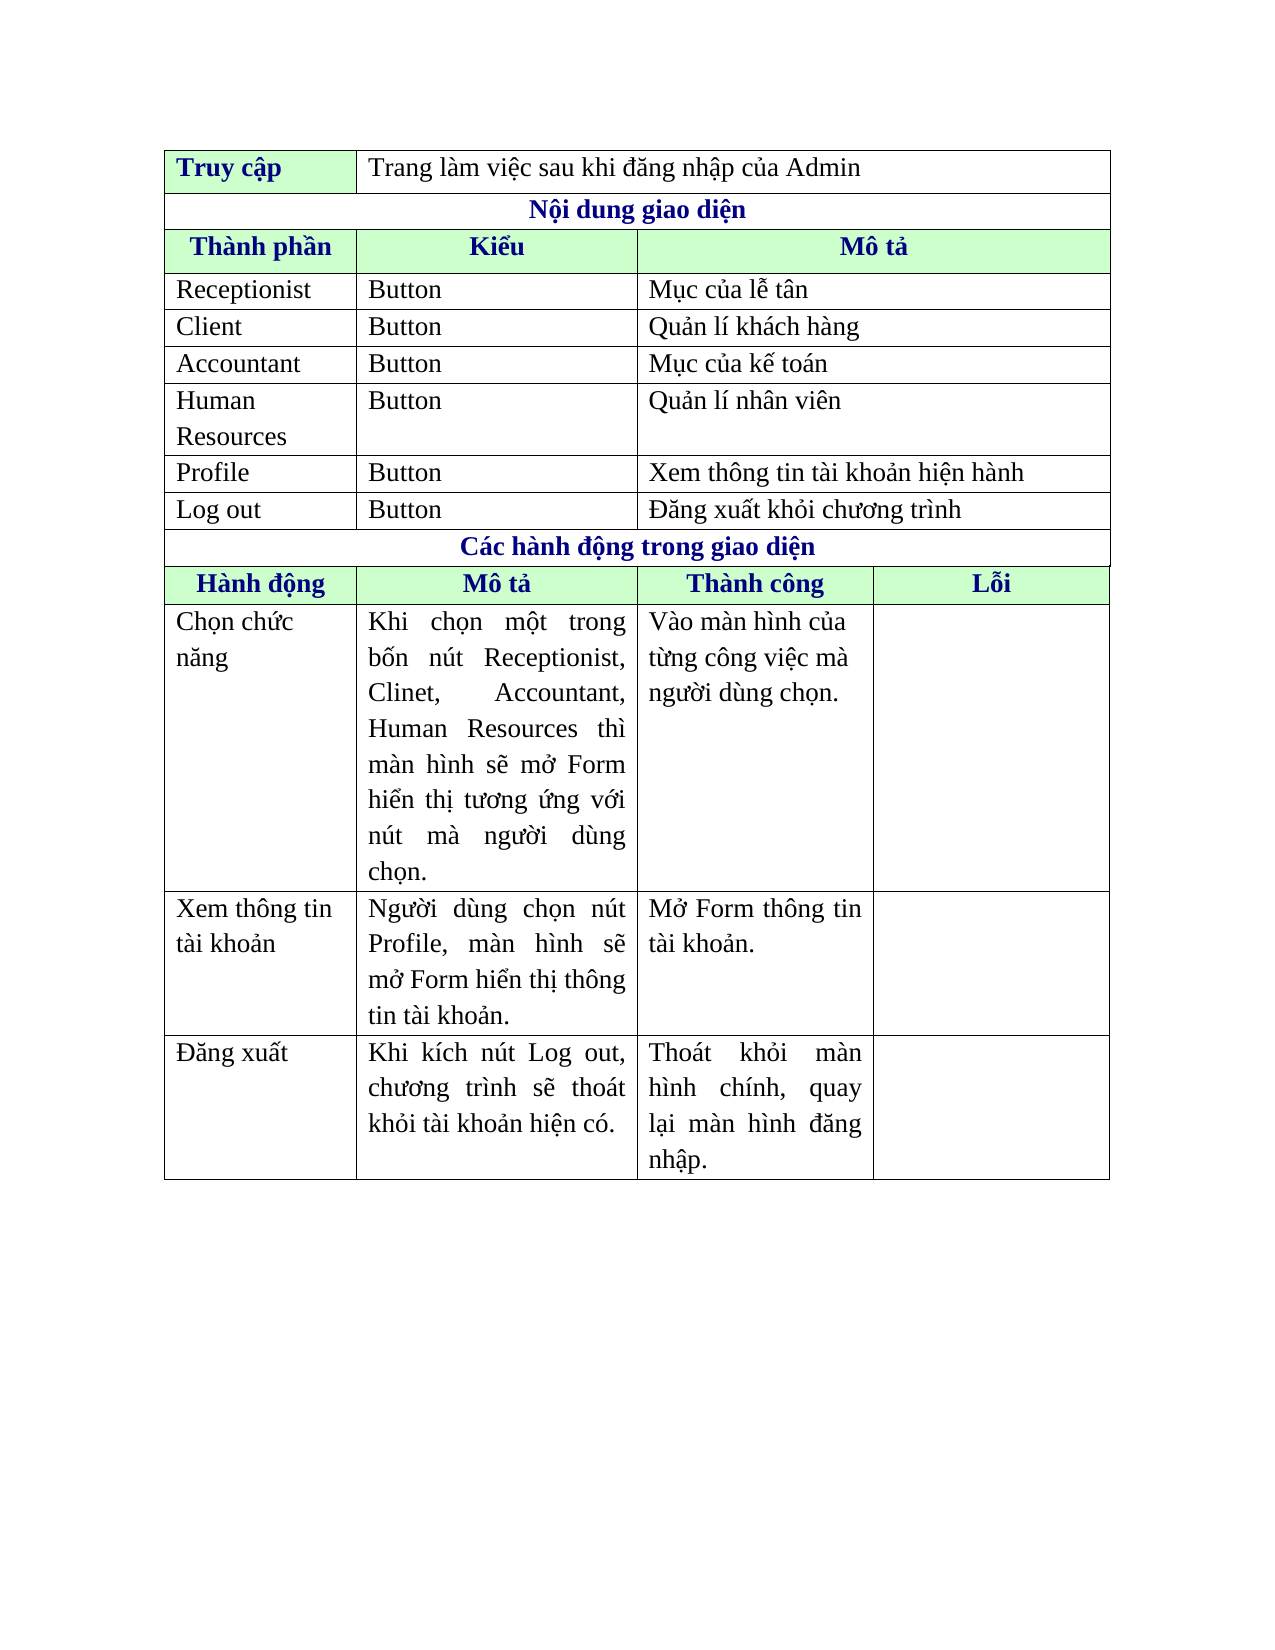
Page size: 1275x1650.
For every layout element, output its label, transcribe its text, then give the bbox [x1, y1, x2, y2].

table_cell [874, 1036, 1109, 1179]
table_cell Log out [165, 493, 356, 529]
table_cell Quản lí khách hàng [638, 310, 1110, 346]
table_cell Profile [165, 456, 356, 492]
table_cell Button [357, 347, 637, 383]
table_cell Quản lí nhân viên [638, 384, 1110, 455]
table_cell Thành phần [165, 230, 356, 273]
table_cell Button [357, 310, 637, 346]
table_cell Thoát khỏi màn hình chính, quay lại màn hình đăng nhập. [638, 1036, 873, 1179]
table_cell Lỗi [874, 567, 1109, 604]
table_cell Hành động [165, 567, 356, 604]
table_cell Receptionist [165, 274, 356, 309]
table_cell Accountant [165, 347, 356, 383]
table_cell Button [357, 456, 637, 492]
table_cell Thành công [638, 567, 873, 604]
table_cell Button [357, 274, 637, 309]
table_cell Client [165, 310, 356, 346]
table_cell Mở Form thông tin tài khoản. [638, 892, 873, 1035]
table_cell Nội dung giao diện [165, 194, 1110, 229]
table_cell Mục của lễ tân [638, 274, 1110, 309]
table_cell Truy cập [165, 151, 356, 193]
table_cell Trang làm việc sau khi đăng nhập của Admin [357, 151, 1110, 193]
table_cell Khi kích nút Log out, chương trình sẽ thoát khỏi tài khoản hiện có. [357, 1036, 637, 1179]
table_cell Vào màn hình của từng công việc mà người dùng chọn. [638, 605, 873, 891]
table_cell Xem thông tin tài khoản [165, 892, 356, 1035]
table_cell Mô tả [357, 567, 637, 604]
table_cell Mô tả [638, 230, 1110, 273]
table_cell Khi chọn một trong bốn nút Receptionist, Clinet, Accountant, Human Resources thì màn hình sẽ mở Form hiển thị tương ứng với nút mà người dùng chọn. [357, 605, 637, 891]
table_cell Kiểu [357, 230, 637, 273]
table_cell Đăng xuất [165, 1036, 356, 1179]
table_cell Xem thông tin tài khoản hiện hành [638, 456, 1110, 492]
table_cell Human Resources [165, 384, 356, 455]
table_cell Chọn chức năng [165, 605, 356, 891]
table_cell Các hành động trong giao diện [165, 530, 1110, 566]
table_cell [874, 892, 1109, 1035]
table_cell Button [357, 493, 637, 529]
table_cell Mục của kế toán [638, 347, 1110, 383]
table_cell Button [357, 384, 637, 455]
table_cell Người dùng chọn nút Profile, màn hình sẽ mở Form hiển thị thông tin tài khoản. [357, 892, 637, 1035]
table_cell [874, 605, 1109, 891]
table_cell Đăng xuất khỏi chương trình [638, 493, 1110, 529]
